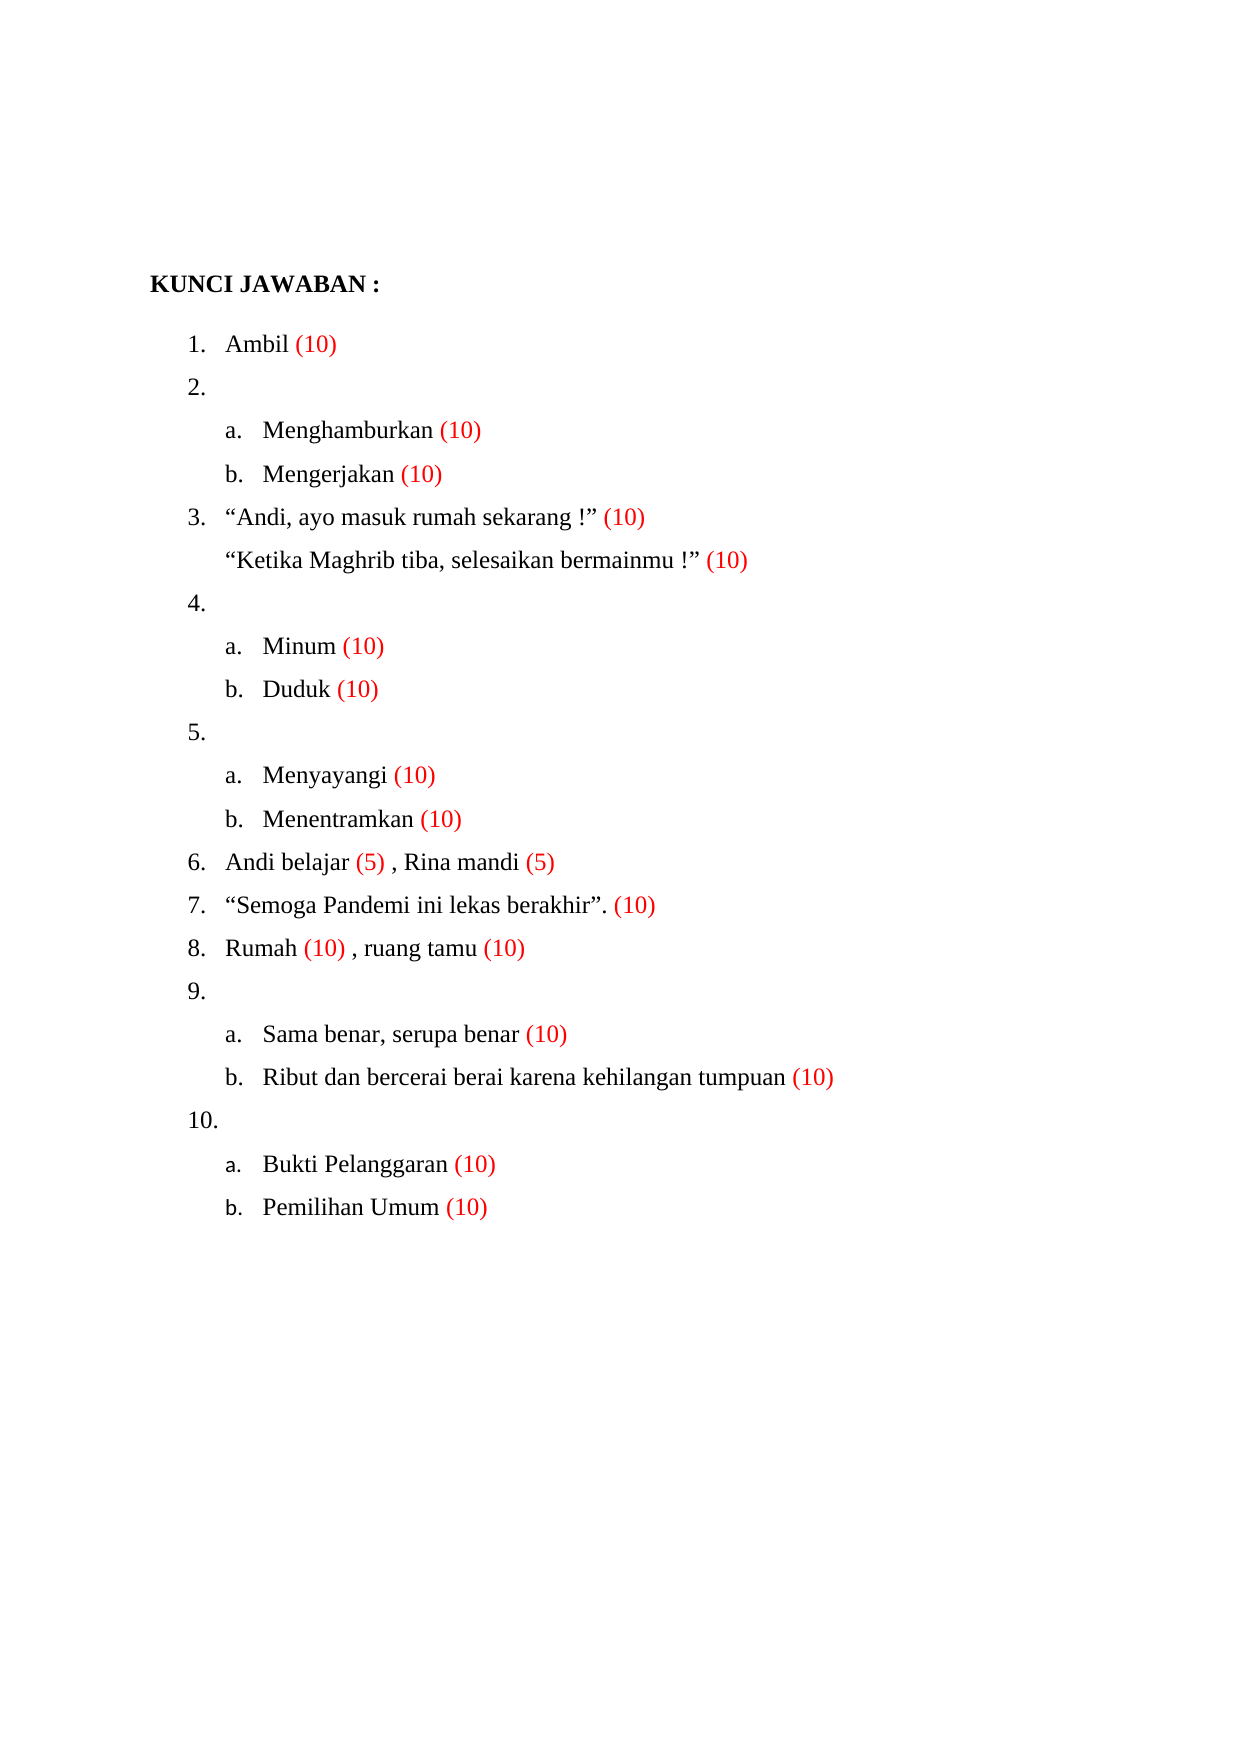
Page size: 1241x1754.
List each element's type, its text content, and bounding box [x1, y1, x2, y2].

text KUNCI JAWABAN : [150, 269, 1090, 298]
list Andi belajar (5) , Rina mandi (5) [187, 847, 1090, 876]
list Duduk (10) [225, 674, 1090, 703]
list Mengerjakan (10) [225, 459, 1090, 487]
list “Andi, ayo masuk rumah sekarang !” (10) [187, 502, 1090, 531]
list Minum (10) [225, 631, 1090, 660]
list “Semoga Pandemi ini lekas berakhir”. (10) [187, 890, 1090, 919]
list Menghamburkan (10) [225, 416, 1090, 444]
list Bukti Pelanggaran (10) [225, 1149, 1090, 1178]
list Sama benar, serupa benar (10) [225, 1019, 1090, 1048]
list Menentramkan (10) [225, 804, 1090, 832]
list Menyayangi (10) [225, 761, 1090, 789]
list Pemilihan Umum (10) [225, 1192, 1090, 1221]
list Ribut dan bercerai berai karena kehilangan tumpuan (10) [225, 1062, 1090, 1091]
list Rumah (10) , ruang tamu (10) [187, 933, 1090, 962]
list “Ketika Maghrib tiba, selesaikan bermainmu !” (10) [225, 545, 1090, 574]
list Ambil (10) [187, 329, 1090, 358]
